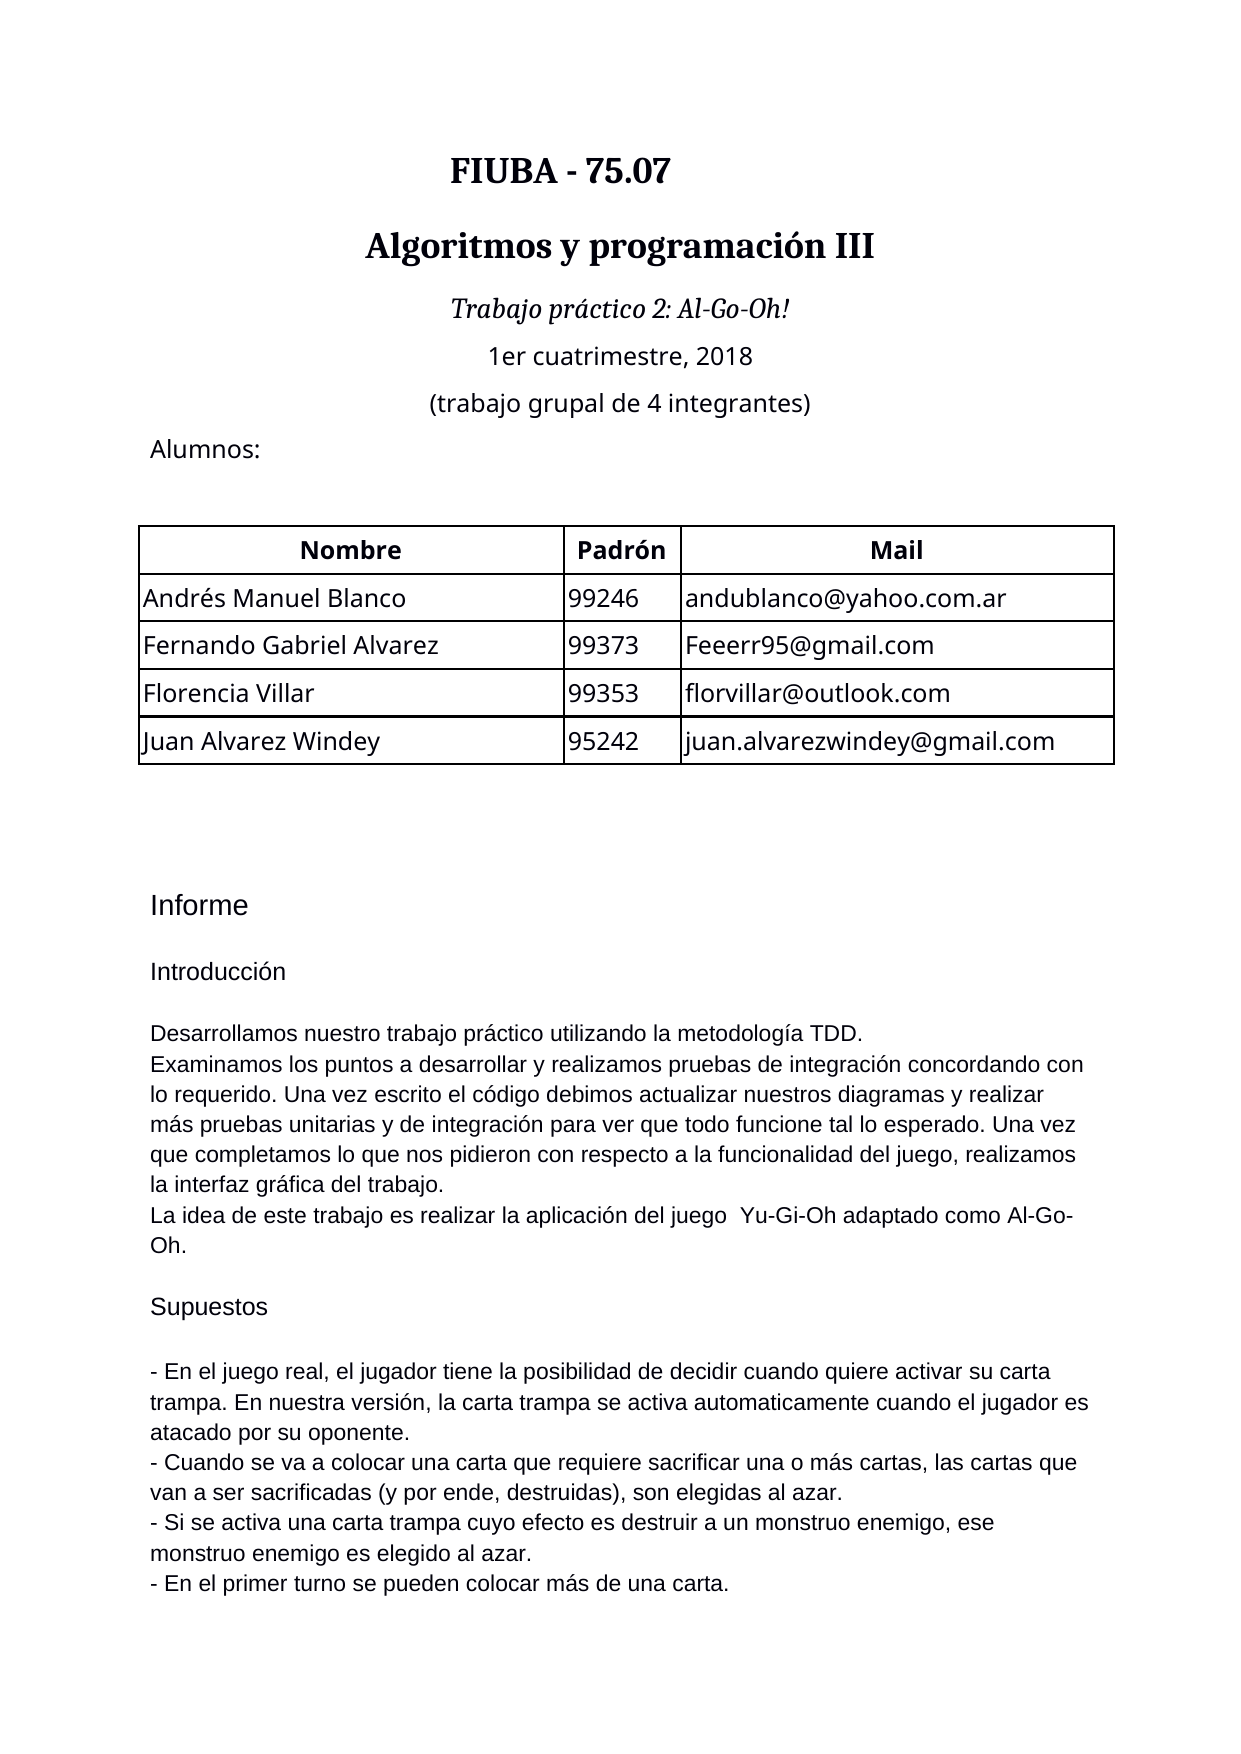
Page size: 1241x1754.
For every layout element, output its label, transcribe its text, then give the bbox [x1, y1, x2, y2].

text Algoritmos y programación III [150, 224, 1090, 268]
table_cell 99353 [565, 670, 680, 715]
table_cell Feeerr95@gmail.com [682, 622, 1113, 668]
table_header Padrón [565, 527, 680, 573]
text Desarrollamos nuestro trabajo práctico utilizando la metodología TDD. [150, 1020, 1090, 1047]
table_cell Juan Alvarez Windey [140, 718, 563, 763]
table_cell 99373 [565, 622, 680, 668]
text Supuestos [150, 1292, 1090, 1321]
text - Cuando se va a colocar una carta que requiere sacrificar una o más cartas, las cartas que van a ser sacrificadas (y por ende, destruidas), son elegidas al azar. [150, 1449, 1090, 1506]
text - Si se activa una carta trampa cuyo efecto es destruir a un monstruo enemigo, ese monstruo enemigo es elegido al azar. [150, 1509, 1090, 1566]
text Introducción [150, 957, 1090, 986]
table_cell florvillar@outlook.com [682, 670, 1113, 715]
text - En el juego real, el jugador tiene la posibilidad de decidir cuando quiere activar su carta trampa. En nuestra versión, la carta trampa se activa automaticamente cuando el jugador es atacado por su oponente. [150, 1358, 1090, 1445]
text Alumnos: [150, 432, 1090, 466]
text FIUBA - 75.07 [150, 150, 1090, 193]
table_cell juan.alvarezwindey@gmail.com [682, 718, 1113, 763]
table_cell Florencia Villar [140, 670, 563, 715]
text 1er cuatrimestre, 2018 [150, 339, 1090, 373]
table_cell 95242 [565, 718, 680, 763]
table_cell Fernando Gabriel Alvarez [140, 622, 563, 668]
table_header Mail [682, 527, 1113, 573]
text Examinamos los puntos a desarrollar y realizamos pruebas de integración concordando con lo requerido. Una vez escrito el código debimos actualizar nuestros diagramas y realizar más pruebas unitarias y de integración para ver que todo funcione tal lo esperado. Una vez que completamos lo que nos pidieron con respecto a la funcionalidad del juego, realizamos la interfaz gráfica del trabajo. [150, 1051, 1090, 1198]
text Trabajo práctico 2: Al-Go-Oh! [150, 293, 1090, 326]
text - En el primer turno se pueden colocar más de una carta. [150, 1570, 1090, 1596]
text Informe [150, 888, 1090, 922]
text (trabajo grupal de 4 integrantes) [150, 385, 1090, 419]
table_cell 99246 [565, 575, 680, 620]
table_header Nombre [140, 527, 563, 573]
table_cell andublanco@yahoo.com.ar [682, 575, 1113, 620]
text La idea de este trabajo es realizar la aplicación del juego Yu-Gi-Oh adaptado como Al-Go-Oh. [150, 1202, 1090, 1258]
table_cell Andrés Manuel Blanco [140, 575, 563, 620]
